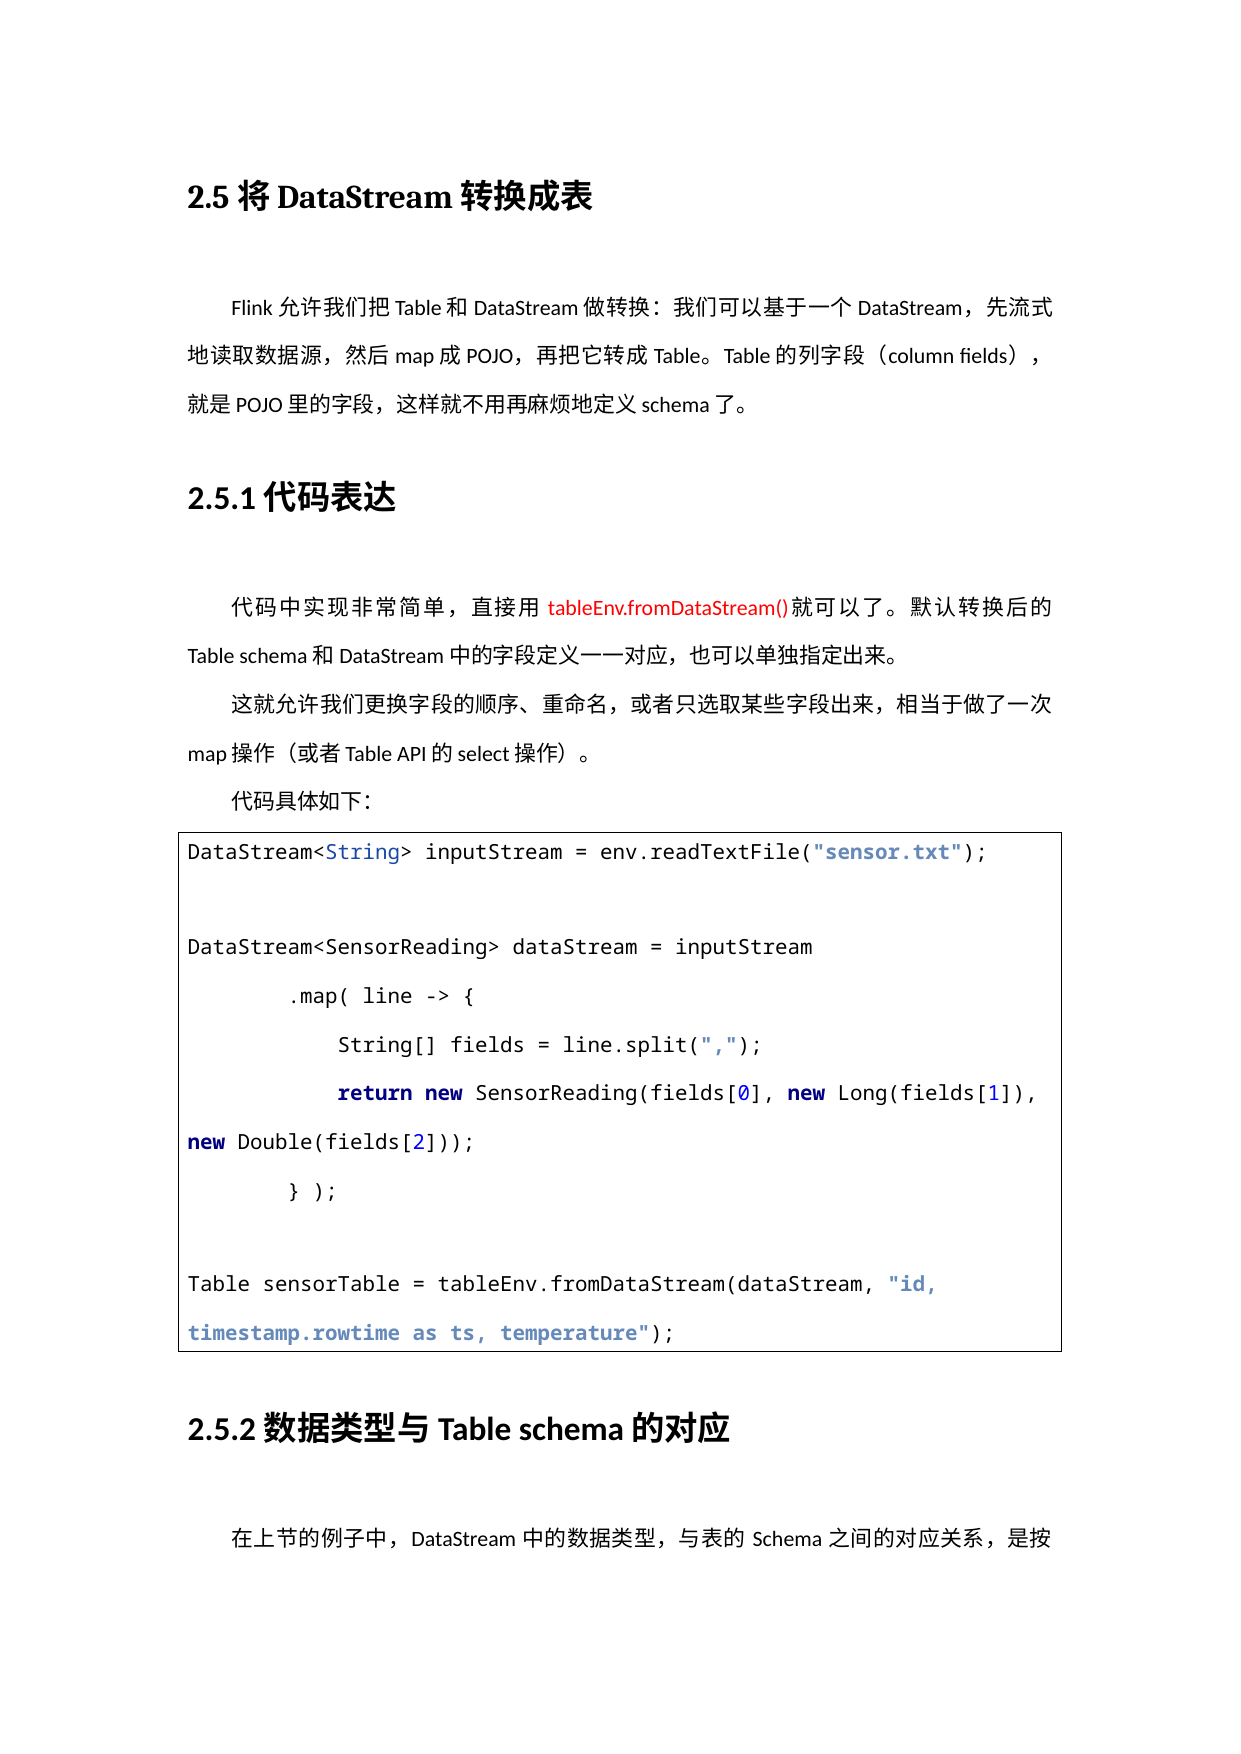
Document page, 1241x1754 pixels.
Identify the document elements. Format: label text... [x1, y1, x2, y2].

text 代码中实现非常简单，直接用tableEnv.fromDataStream()就可以了。默认转换后的 Table schema 和 DataStream 中的字段定义一一对应，也可以单独指定出来。 [187, 589, 1053, 671]
text DataStream<String> inputStream = env.readTextFile("sensor.txt"); [179, 833, 1061, 867]
text DataStream<SensorReading> dataStream = inputStream .map( line -> { String[] fields = line.split(","); return new SensorReading(fields[0], new Long(fields[1]), new Double(fields[2])); } ); [179, 878, 1061, 1207]
text Flink允许我们把Table和DataStream做转换：我们可以基于一个DataStream，先流式地读取数据源，然后map成POJO，再把它转成Table。Table的列字段（column fields），就是POJO里的字段，这样就不用再麻烦地定义schema了。 [187, 289, 1053, 419]
subtitle 2.5.1 代码表达 [187, 462, 1053, 527]
text 这就允许我们更换字段的顺序、重命名，或者只选取某些字段出来，相当于做了一次map操作（或者Table API的 select操作）。 [187, 686, 1053, 768]
text Table sensorTable = tableEnv.fromDataStream(dataStream, "id, timestamp.rowtime as ts, temperature"); [179, 1264, 1061, 1351]
subtitle 2.5 将DataStream 转换成表 [187, 162, 1053, 227]
subtitle 2.5.2 数据类型与 Table schema的对应 [187, 1393, 1053, 1458]
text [187, 1520, 1053, 1553]
text 代码具体如下： [187, 783, 1053, 816]
